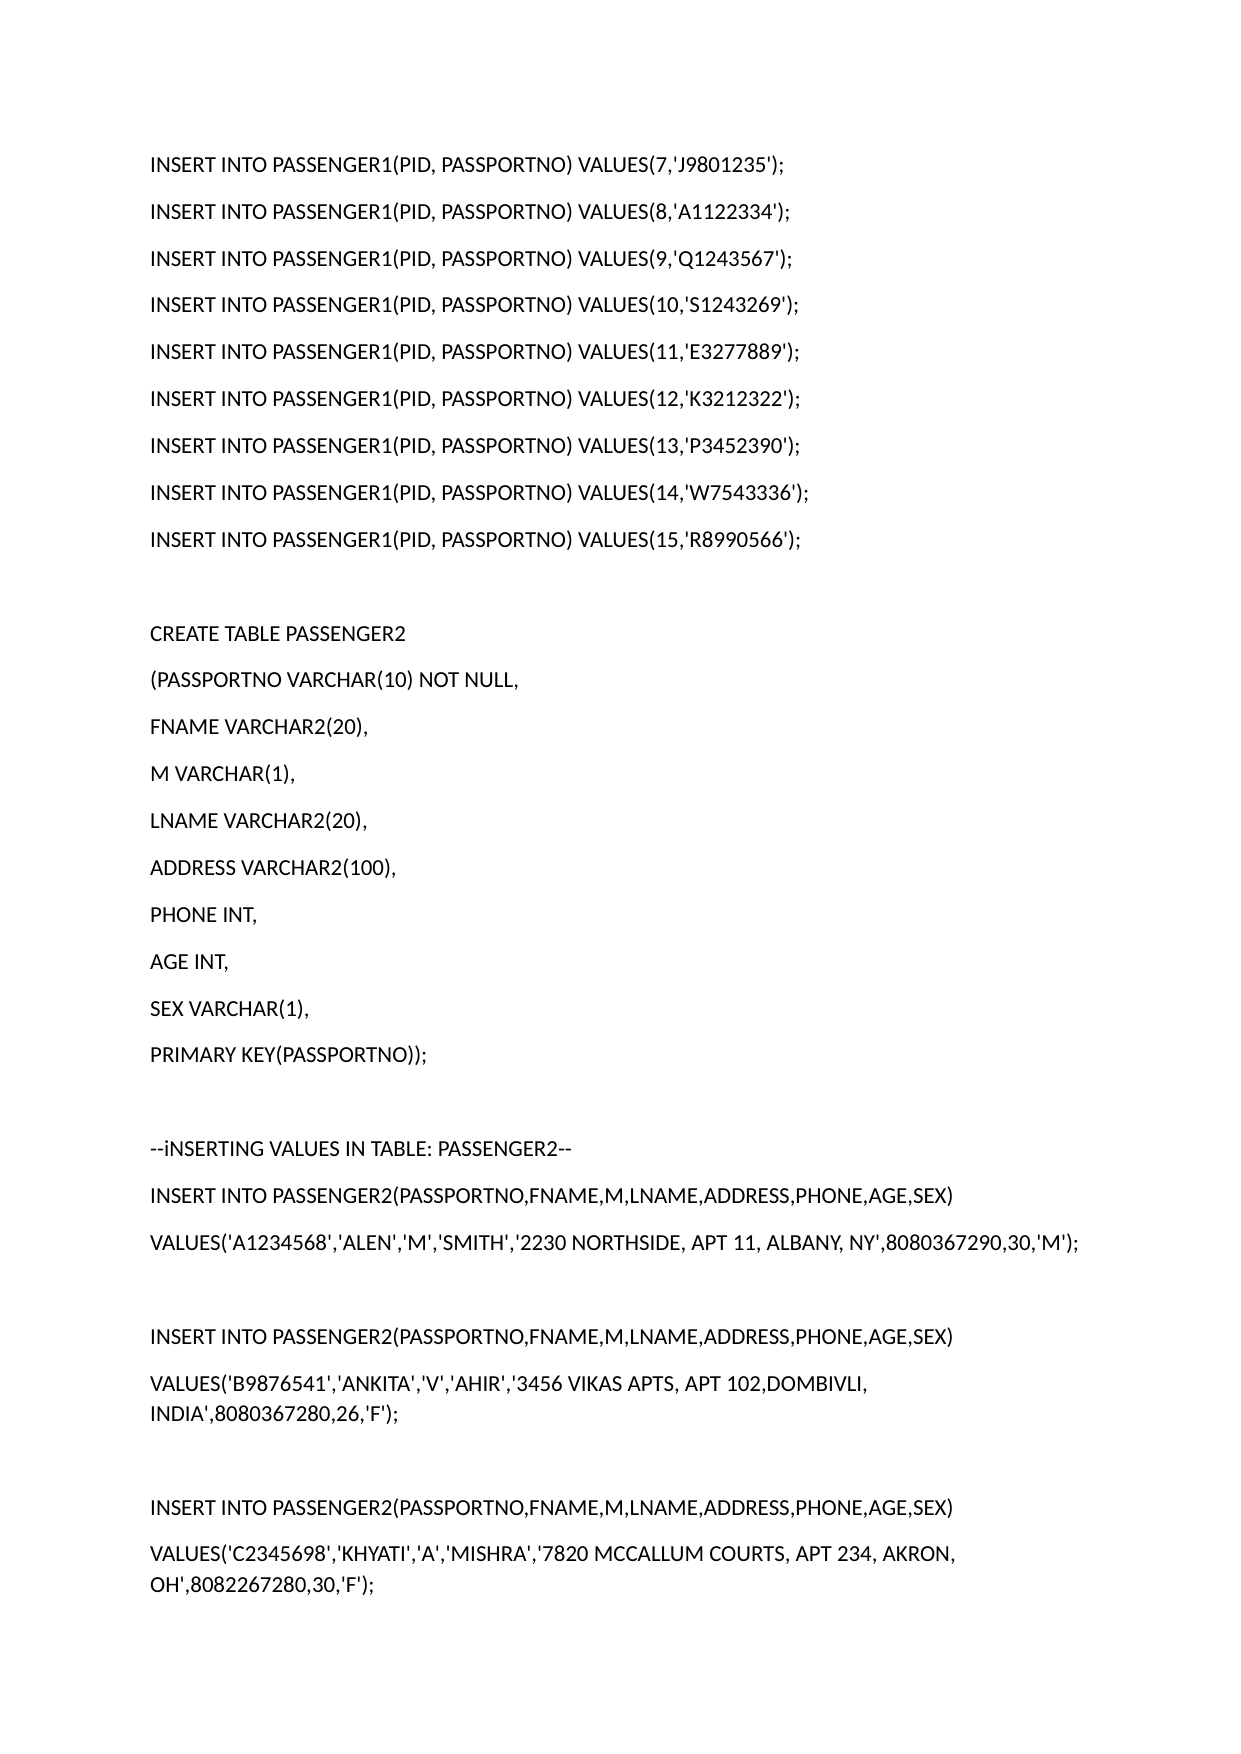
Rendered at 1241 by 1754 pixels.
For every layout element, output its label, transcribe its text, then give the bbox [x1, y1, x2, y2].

text AGE INT, [150, 947, 1090, 975]
text INSERT INTO PASSENGER1(PID, PASSPORTNO) VALUES(8,'A1122334'); [150, 197, 1090, 225]
text LNAME VARCHAR2(20), [150, 806, 1090, 834]
text VALUES('B9876541','ANKITA','V','AHIR','3456 VIKAS APTS, APT 102,DOMBIVLI, INDIA',8080367280,26,'F'); [150, 1369, 1090, 1427]
text INSERT INTO PASSENGER1(PID, PASSPORTNO) VALUES(9,'Q1243567'); [150, 244, 1090, 272]
text VALUES('C2345698','KHYATI','A','MISHRA','7820 MCCALLUM COURTS, APT 234, AKRON, OH',8082267280,30,'F'); [150, 1539, 1090, 1598]
text VALUES('A1234568','ALEN','M','SMITH','2230 NORTHSIDE, APT 11, ALBANY, NY',8080367290,30,'M'); [150, 1228, 1090, 1256]
text PHONE INT, [150, 900, 1090, 928]
text INSERT INTO PASSENGER1(PID, PASSPORTNO) VALUES(11,'E3277889'); [150, 337, 1090, 366]
text --iNSERTING VALUES IN TABLE: PASSENGER2-- [150, 1134, 1090, 1162]
text INSERT INTO PASSENGER1(PID, PASSPORTNO) VALUES(15,'R8990566'); [150, 525, 1090, 553]
text FNAME VARCHAR2(20), [150, 712, 1090, 741]
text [150, 1493, 1090, 1521]
text INSERT INTO PASSENGER1(PID, PASSPORTNO) VALUES(10,'S1243269'); [150, 291, 1090, 319]
text M VARCHAR(1), [150, 759, 1090, 787]
text INSERT INTO PASSENGER2(PASSPORTNO,FNAME,M,LNAME,ADDRESS,PHONE,AGE,SEX) [150, 1322, 1090, 1350]
text INSERT INTO PASSENGER1(PID, PASSPORTNO) VALUES(7,'J9801235'); [150, 150, 1090, 178]
text INSERT INTO PASSENGER1(PID, PASSPORTNO) VALUES(13,'P3452390'); [150, 431, 1090, 459]
text CREATE TABLE PASSENGER2 [150, 619, 1090, 647]
text INSERT INTO PASSENGER1(PID, PASSPORTNO) VALUES(12,'K3212322'); [150, 384, 1090, 412]
text ADDRESS VARCHAR2(100), [150, 853, 1090, 881]
text (PASSPORTNO VARCHAR(10) NOT NULL, [150, 666, 1090, 694]
text INSERT INTO PASSENGER2(PASSPORTNO,FNAME,M,LNAME,ADDRESS,PHONE,AGE,SEX) [150, 1181, 1090, 1209]
text SEX VARCHAR(1), [150, 994, 1090, 1022]
text INSERT INTO PASSENGER1(PID, PASSPORTNO) VALUES(14,'W7543336'); [150, 478, 1090, 506]
text PRIMARY KEY(PASSPORTNO)); [150, 1041, 1090, 1069]
